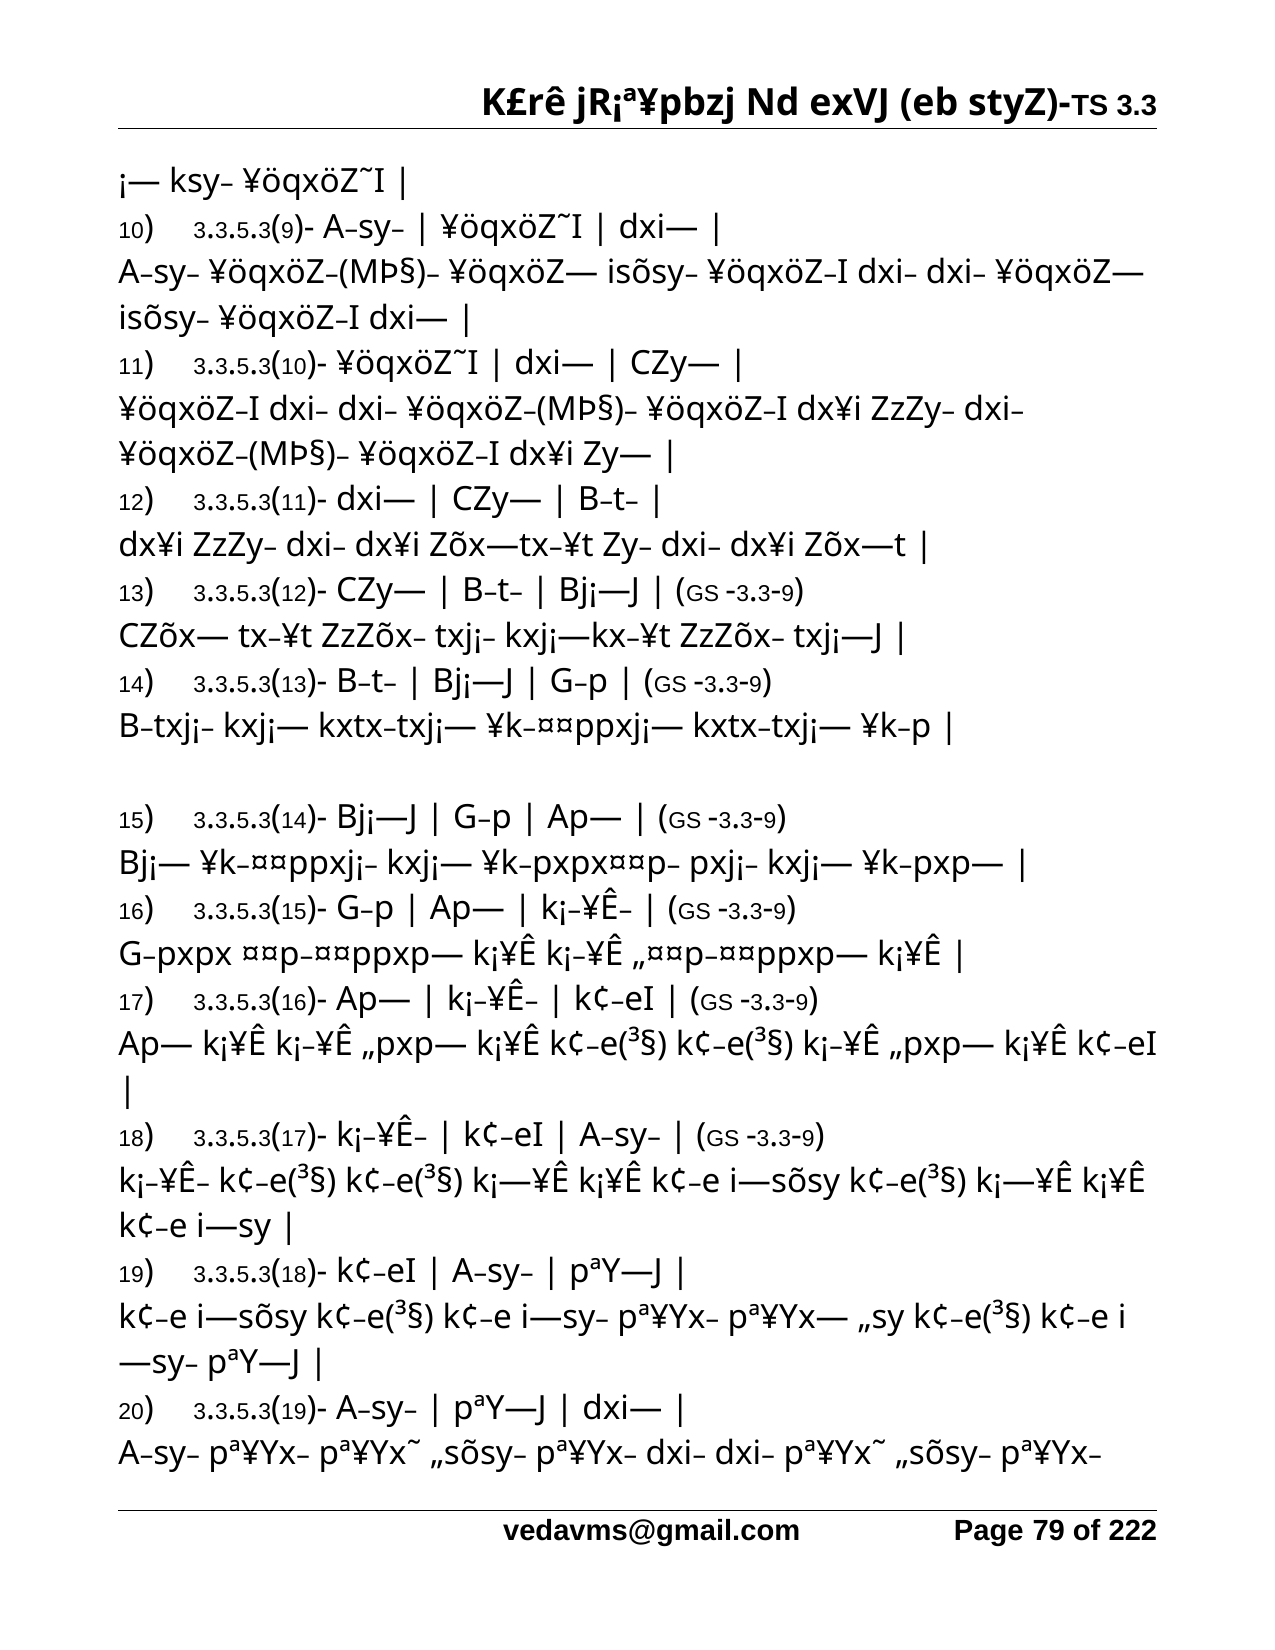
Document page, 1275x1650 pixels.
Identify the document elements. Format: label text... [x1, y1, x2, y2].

text 16) 3.3.5.3(15)- G–p | Ap— | k¡–¥Ê– | (GS -3.3-9) [118, 884, 1157, 929]
text 12) 3.3.5.3(11)- dxi— | CZy— | B–t– | [118, 475, 1157, 521]
text G–pxpx ¤¤p–¤¤ppxp— k¡¥Ê k¡–¥Ê „¤¤p–¤¤ppxp— k¡¥Ê | [118, 929, 1157, 975]
text Ap— k¡¥Ê k¡–¥Ê „pxp— k¡¥Ê k¢–e(³§) k¢–e(³§) k¡–¥Ê „pxp— k¡¥Ê k¢–eI | [118, 1020, 1157, 1111]
text 17) 3.3.5.3(16)- Ap— | k¡–¥Ê– | k¢–eI | (GS -3.3-9) [118, 975, 1157, 1020]
text P±¡— ksõsy– P±¡– Ò±¡— ksy– ¥öqxöZ–(MÞ§)– ¥öqxöZ— isy– P±¡– Ò±¡— ksy– ¥öqxöZ˜I | [118, 157, 1157, 203]
text 18) 3.3.5.3(17)- k¡–¥Ê– | k¢–eI | A–sy– | (GS -3.3-9) [118, 1111, 1157, 1156]
text B–txj¡– kxj¡— kxtx–txj¡— ¥k–¤¤ppxj¡— kxtx–txj¡— ¥k–p | [118, 702, 1157, 748]
text CZõx— tx–¥t ZzZõx– txj¡– kxj¡—kx–¥t ZzZõx– txj¡—J | [118, 611, 1157, 657]
text 19) 3.3.5.3(18)- k¢–eI | A–sy– | pªY—J | [118, 1247, 1157, 1293]
text A–sy– ¥öqxöZ–(MÞ§)– ¥öqxöZ— isõsy– ¥öqxöZ–I dxi– dxi– ¥öqxöZ— isõsy– ¥öqxöZ–I dxi— | [118, 248, 1157, 339]
text dx¥i ZzZy– dxi– dx¥i Zõx—tx–¥t Zy– dxi– dx¥i Zõx—t | [118, 521, 1157, 566]
text Bj¡— ¥k–¤¤ppxj¡– kxj¡— ¥k–pxpx¤¤p– pxj¡– kxj¡— ¥k–pxp— | [118, 838, 1157, 884]
text 15) 3.3.5.3(14)- Bj¡—J | G–p | Ap— | (GS -3.3-9) [118, 793, 1157, 838]
text 14) 3.3.5.3(13)- B–t– | Bj¡—J | G–p | (GS -3.3-9) [118, 657, 1157, 702]
text 11) 3.3.5.3(10)- ¥öqxöZ˜I | dxi— | CZy— | [118, 339, 1157, 384]
text 13) 3.3.5.3(12)- CZy— | B–t– | Bj¡—J | (GS -3.3-9) [118, 566, 1157, 611]
text ¥öqxöZ–I dxi– dxi– ¥öqxöZ–(MÞ§)– ¥öqxöZ–I dx¥i ZzZy– dxi– ¥öqxöZ–(MÞ§)– ¥öqxöZ–I dx¥i Zy— | [118, 384, 1157, 475]
text k¢–e i—sõsy k¢–e(³§) k¢–e i—sy– pª¥Yx– pª¥Yx— „sy k¢–e(³§) k¢–e i—sy– pªY—J | [118, 1293, 1157, 1383]
text 20) 3.3.5.3(19)- A–sy– | pªY—J | dxi— | [118, 1383, 1157, 1429]
text 10) 3.3.5.3(9)- A–sy– | ¥öqxöZ˜I | dxi— | [118, 203, 1157, 248]
text A–sy– pª¥Yx– pª¥Yx˜ „sõsy– pª¥Yx– dxi– dxi– pª¥Yx˜ „sõsy– pª¥Yx– dxi— | [118, 1429, 1157, 1474]
text k¡–¥Ê– k¢–e(³§) k¢–e(³§) k¡—¥Ê k¡¥Ê k¢–e i—sõsy k¢–e(³§) k¡—¥Ê k¡¥Ê k¢–e i—sy | [118, 1156, 1157, 1247]
